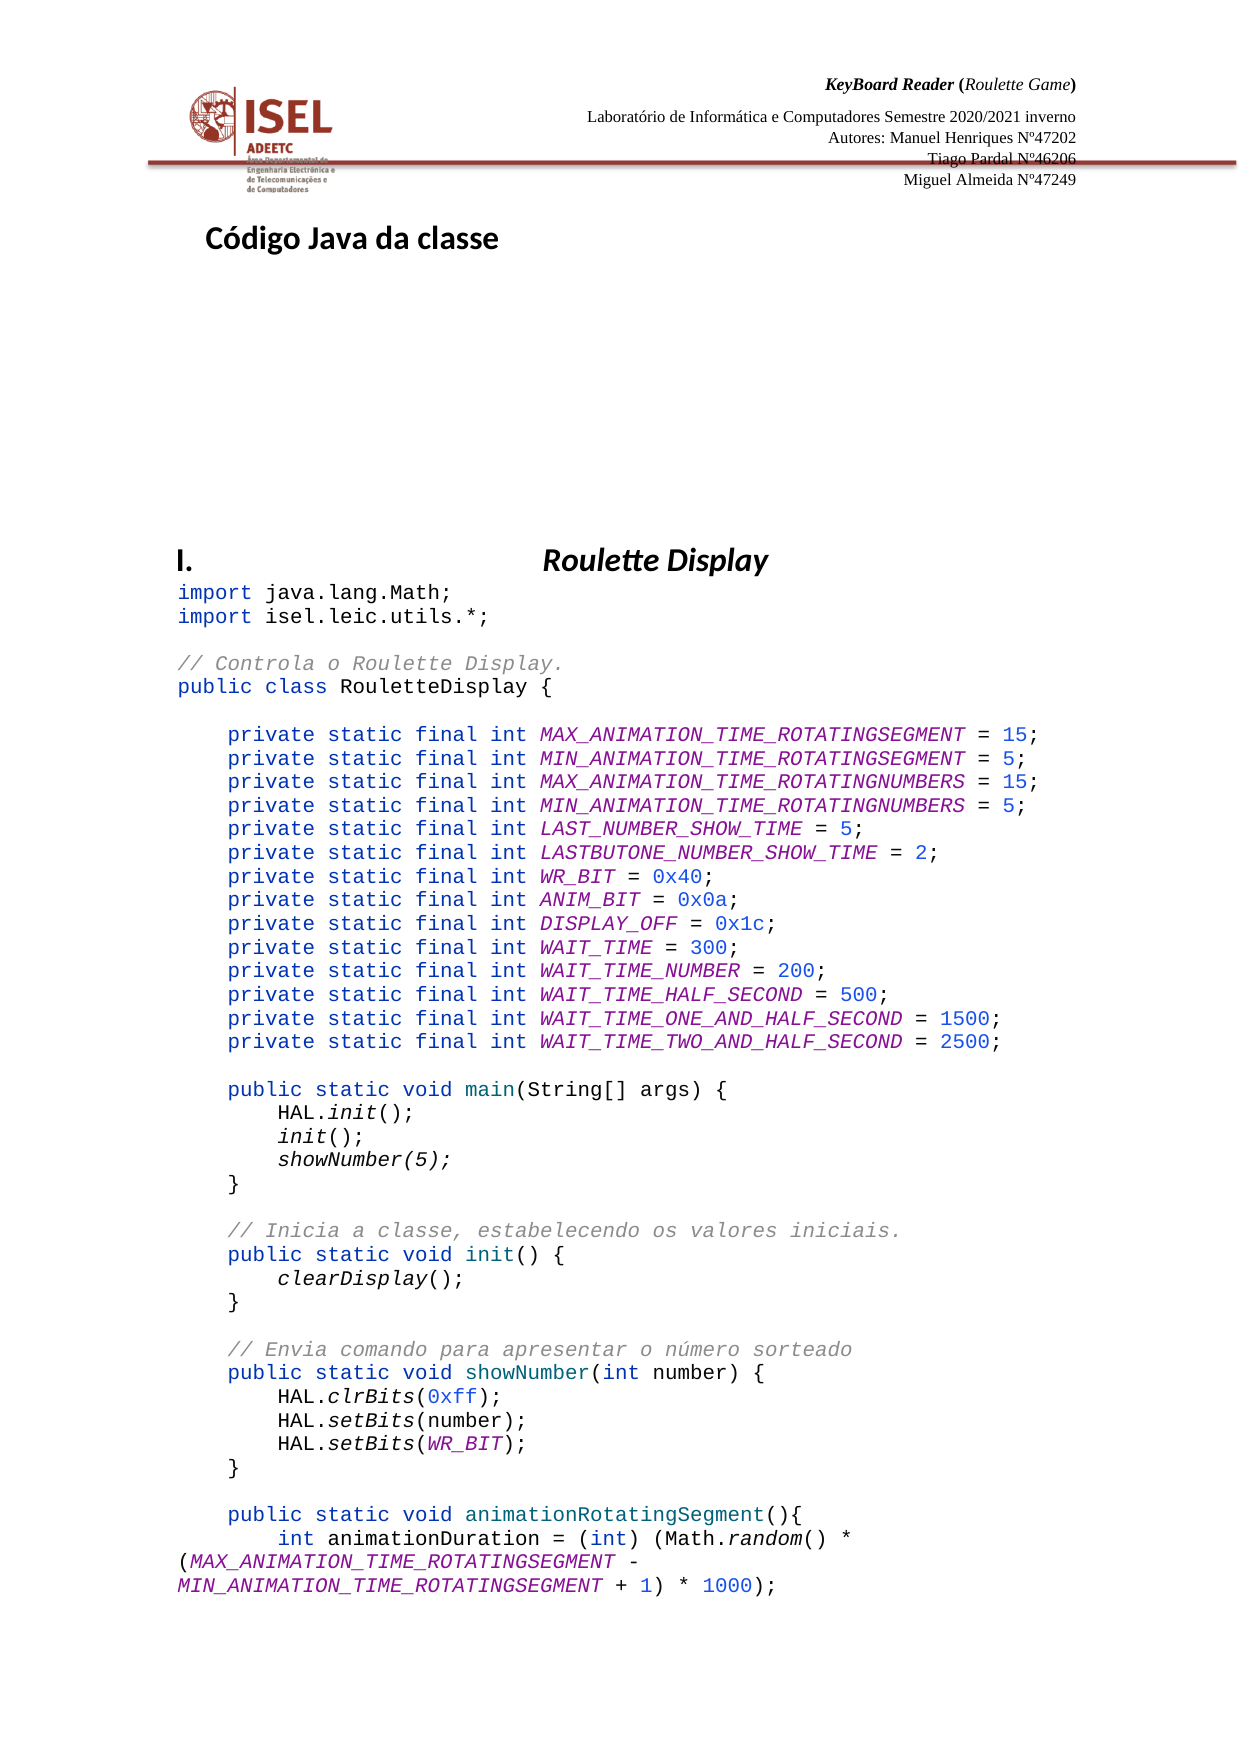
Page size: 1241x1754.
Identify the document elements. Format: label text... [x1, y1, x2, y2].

text // Envia comando para apresentar o número sorteado public static void showNumber(int number) { HAL.clrBits(0xff); HAL.setBits(number); HAL.setBits(WR_BIT); } [177, 1339, 1063, 1504]
text import java.lang.Math; import isel.leic.utils.*; // Controla o Roulette Display. public class RouletteDisplay { private static final int MAX_ANIMATION_TIME_ROTATINGSEGMENT = 15; private static final int MIN_ANIMATION_TIME_ROTATINGSEGMENT = 5; private static final int MAX_ANIMATION_TIME_ROTATINGNUMBERS = 15; private static final int MIN_ANIMATION_TIME_ROTATINGNUMBERS = 5; private static final int LAST_NUMBER_SHOW_TIME = 5; private static final int LASTBUTONE_NUMBER_SHOW_TIME = 2; private static final int WR_BIT = 0x40; private static final int ANIM_BIT = 0x0a; private static final int DISPLAY_OFF = 0x1c; private static final int WAIT_TIME = 300; private static final int WAIT_TIME_NUMBER = 200; private static final int WAIT_TIME_HALF_SECOND = 500; private static final int WAIT_TIME_ONE_AND_HALF_SECOND = 1500; private static final int WAIT_TIME_TWO_AND_HALF_SECOND = 2500; public static void main(String[] args) { HAL.init(); init(); showNumber(5); } [177, 582, 1063, 1197]
picture [142, 86, 1240, 195]
text // Inicia a classe, estabelecendo os valores iniciais. public static void init() { clearDisplay(); } [177, 1197, 1063, 1339]
text I. Roulette Display [176, 539, 1063, 579]
